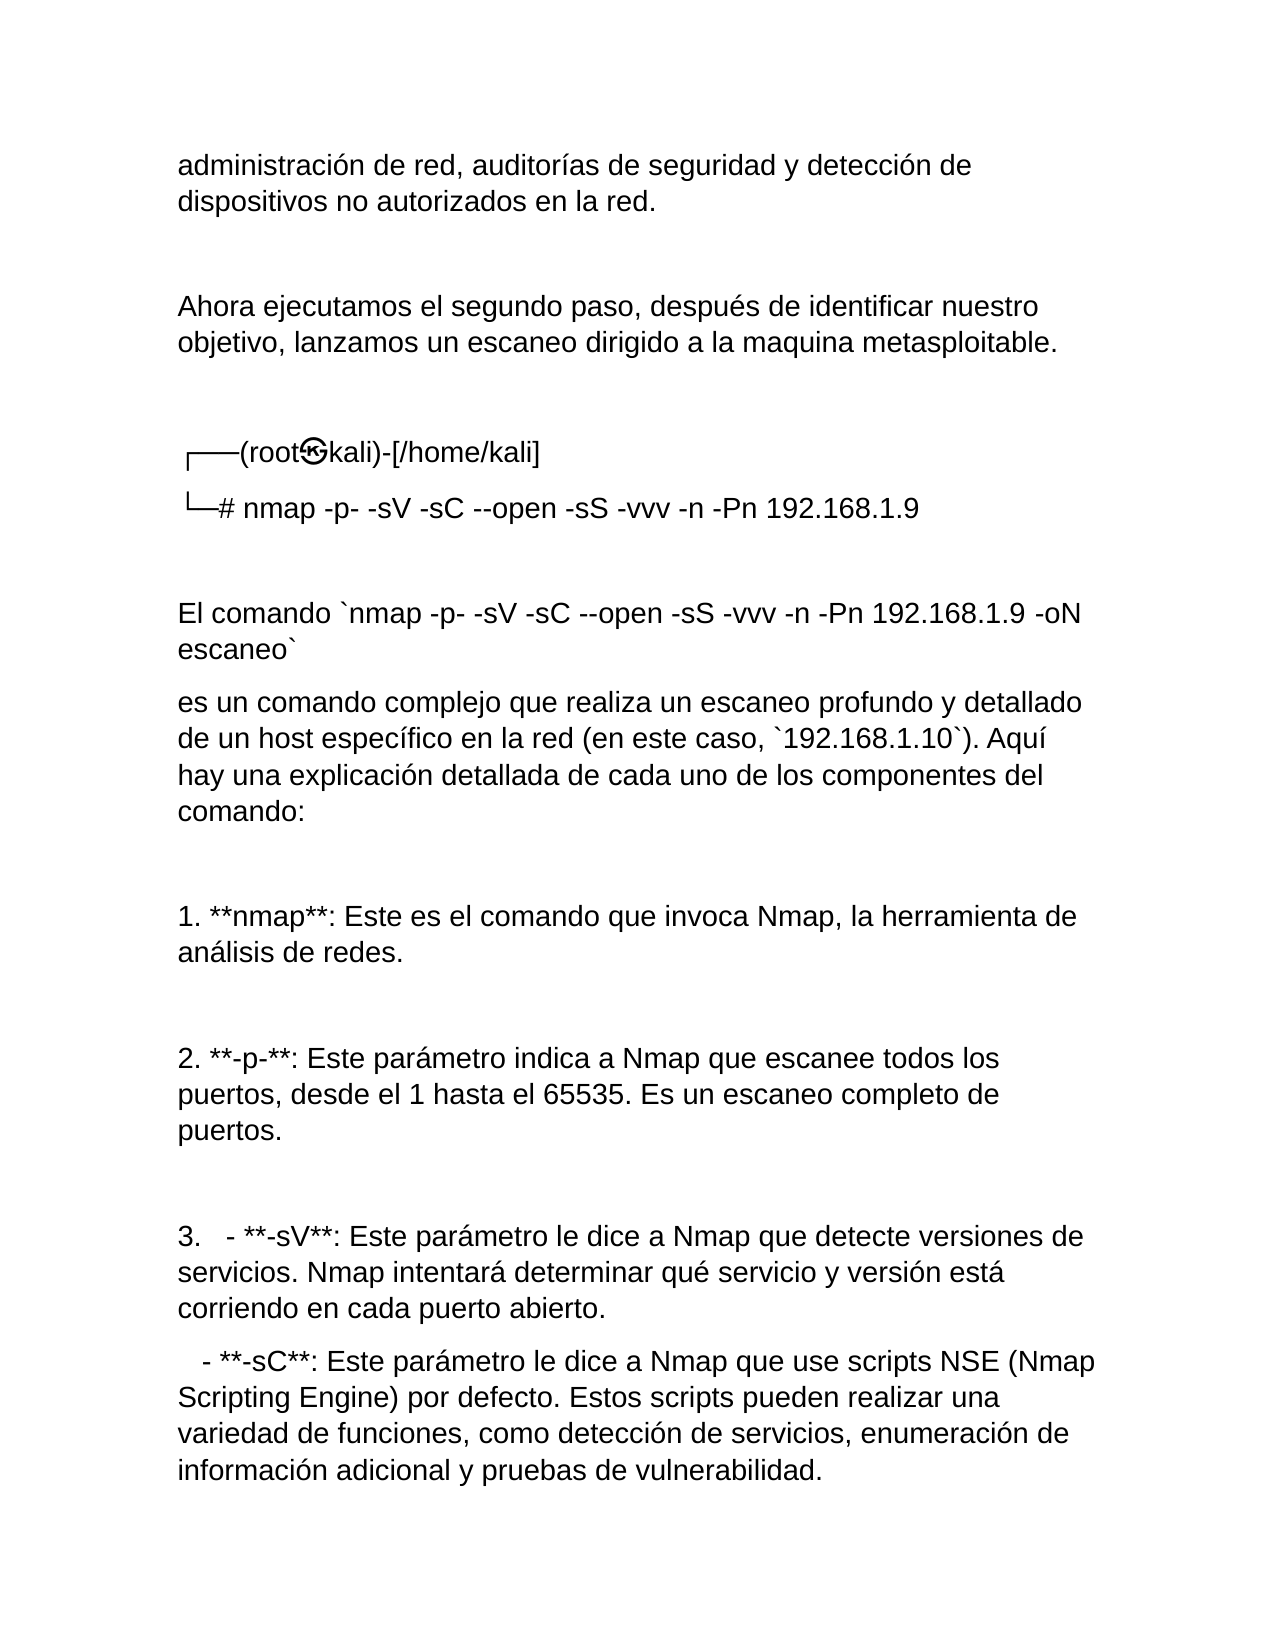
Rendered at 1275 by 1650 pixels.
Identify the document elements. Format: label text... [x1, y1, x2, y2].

text es un comando complejo que realiza un escaneo profundo y detallado de un host específico en la red (en este caso, `192.168.1.10`). Aquí hay una explicación detallada de cada uno de los componentes del comando: [177, 685, 1098, 827]
text └─# nmap -p- -sV -sC --open -sS -vvv -n -Pn 192.168.1.9 [177, 491, 1098, 524]
text - **-sC**: Este parámetro le dice a Nmap que use scripts NSE (Nmap Scripting Engine) por defecto. Estos scripts pueden realizar una variedad de funciones, como detección de servicios, enumeración de información adicional y pruebas de vulnerabilidad. [177, 1344, 1098, 1486]
text 2. **-p-**: Este parámetro indica a Nmap que escanee todos los puertos, desde el 1 hasta el 65535. Es un escaneo completo de puertos. [177, 1041, 1098, 1147]
text 3. - **-sV**: Este parámetro le dice a Nmap que detecte versiones de servicios. Nmap intentará determinar qué servicio y versión está corriendo en cada puerto abierto. [177, 1219, 1098, 1325]
text ┌──(root㉿kali)-[/home/kali] [177, 431, 1098, 471]
text Ahora ejecutamos el segundo paso, después de identificar nuestro objetivo, lanzamos un escaneo dirigido a la maquina metasploitable. [177, 289, 1098, 359]
text 1. **nmap**: Este es el comando que invoca Nmap, la herramienta de análisis de redes. [177, 899, 1098, 969]
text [177, 148, 1098, 217]
text El comando `nmap -p- -sV -sC --open -sS -vvv -n -Pn 192.168.1.9 -oN escaneo` [177, 596, 1098, 666]
